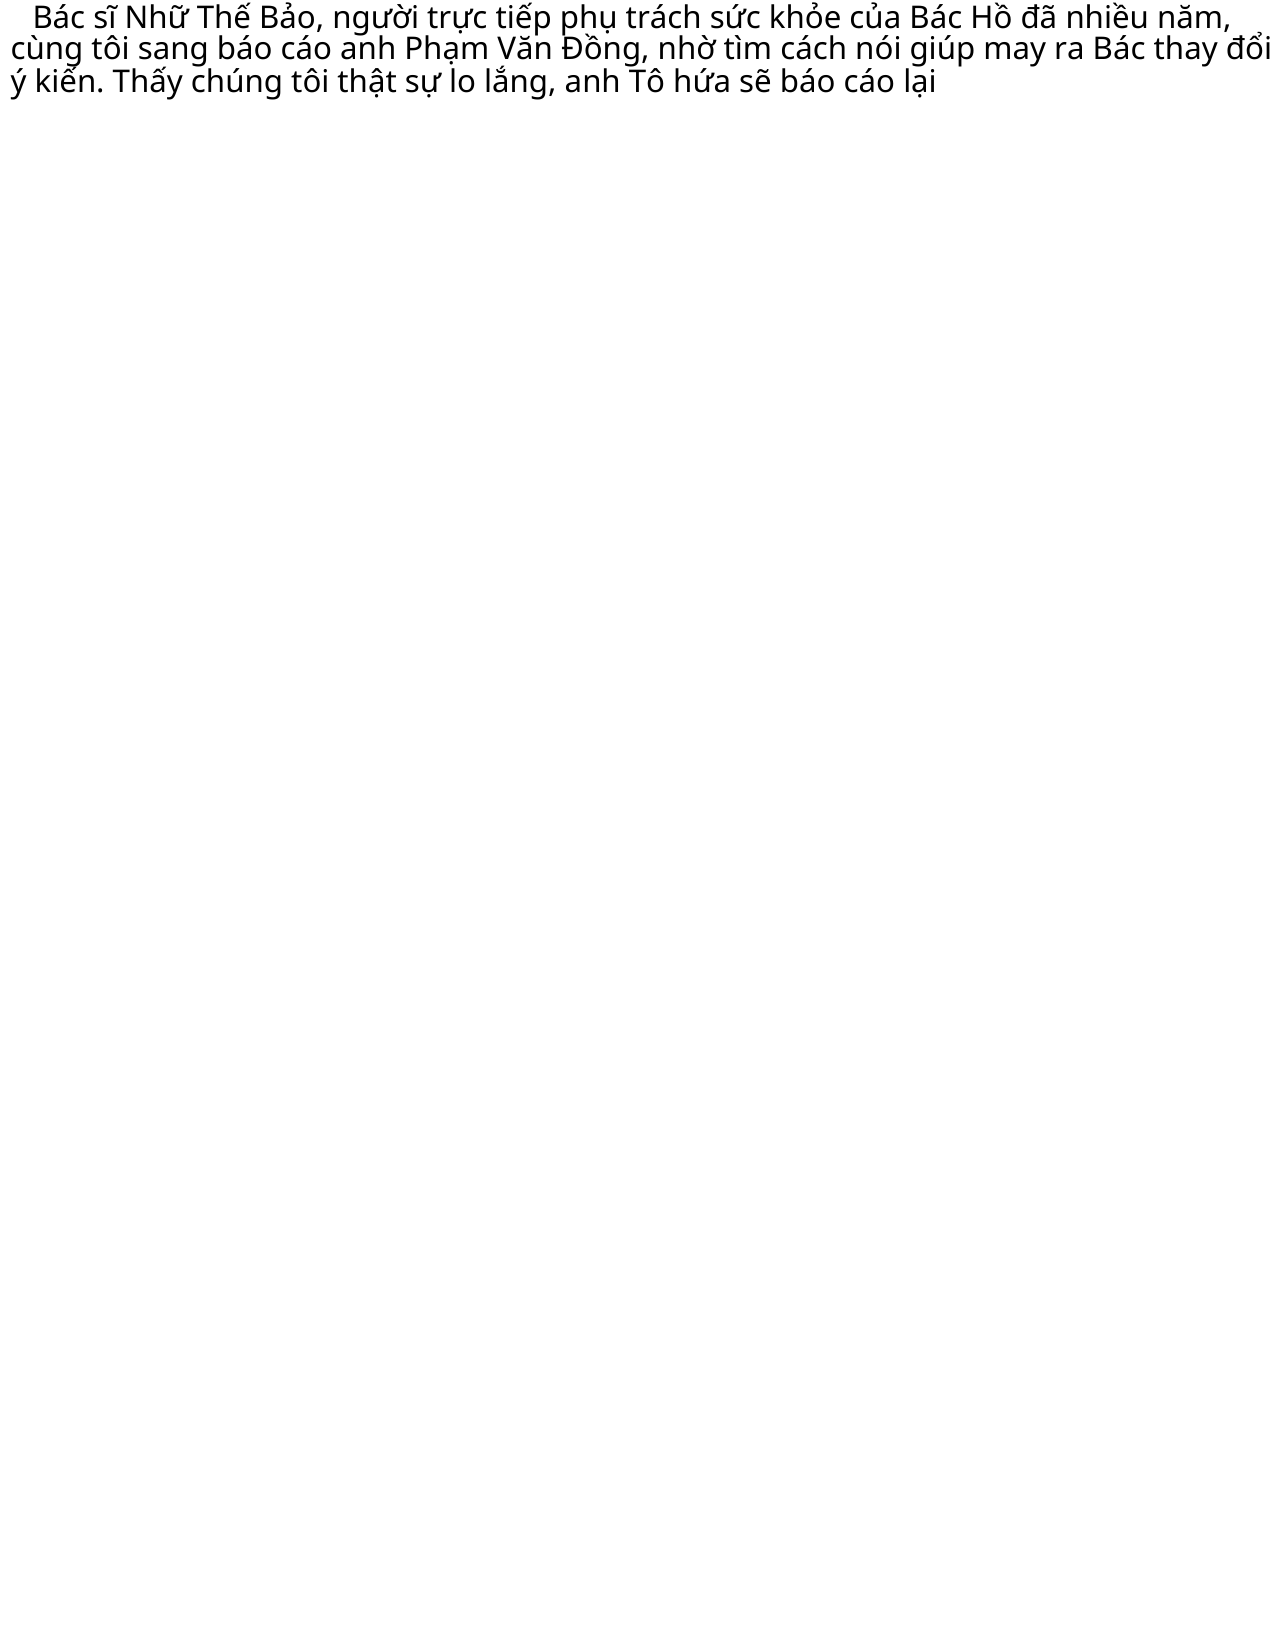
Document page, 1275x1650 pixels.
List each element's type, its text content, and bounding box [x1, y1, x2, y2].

text Bác sĩ Nhữ Thế Bảo, người trực tiếp phụ trách sức khỏe của Bác Hồ đã nhiều năm, cùng tôi sang báo cáo anh Phạm Văn Đồng, nhờ tìm cách nói giúp may ra Bác thay đổi ý kiến. Thấy chúng tôi thật sự lo lắng, anh Tô hứa sẽ báo cáo lại [10, 2, 1275, 102]
